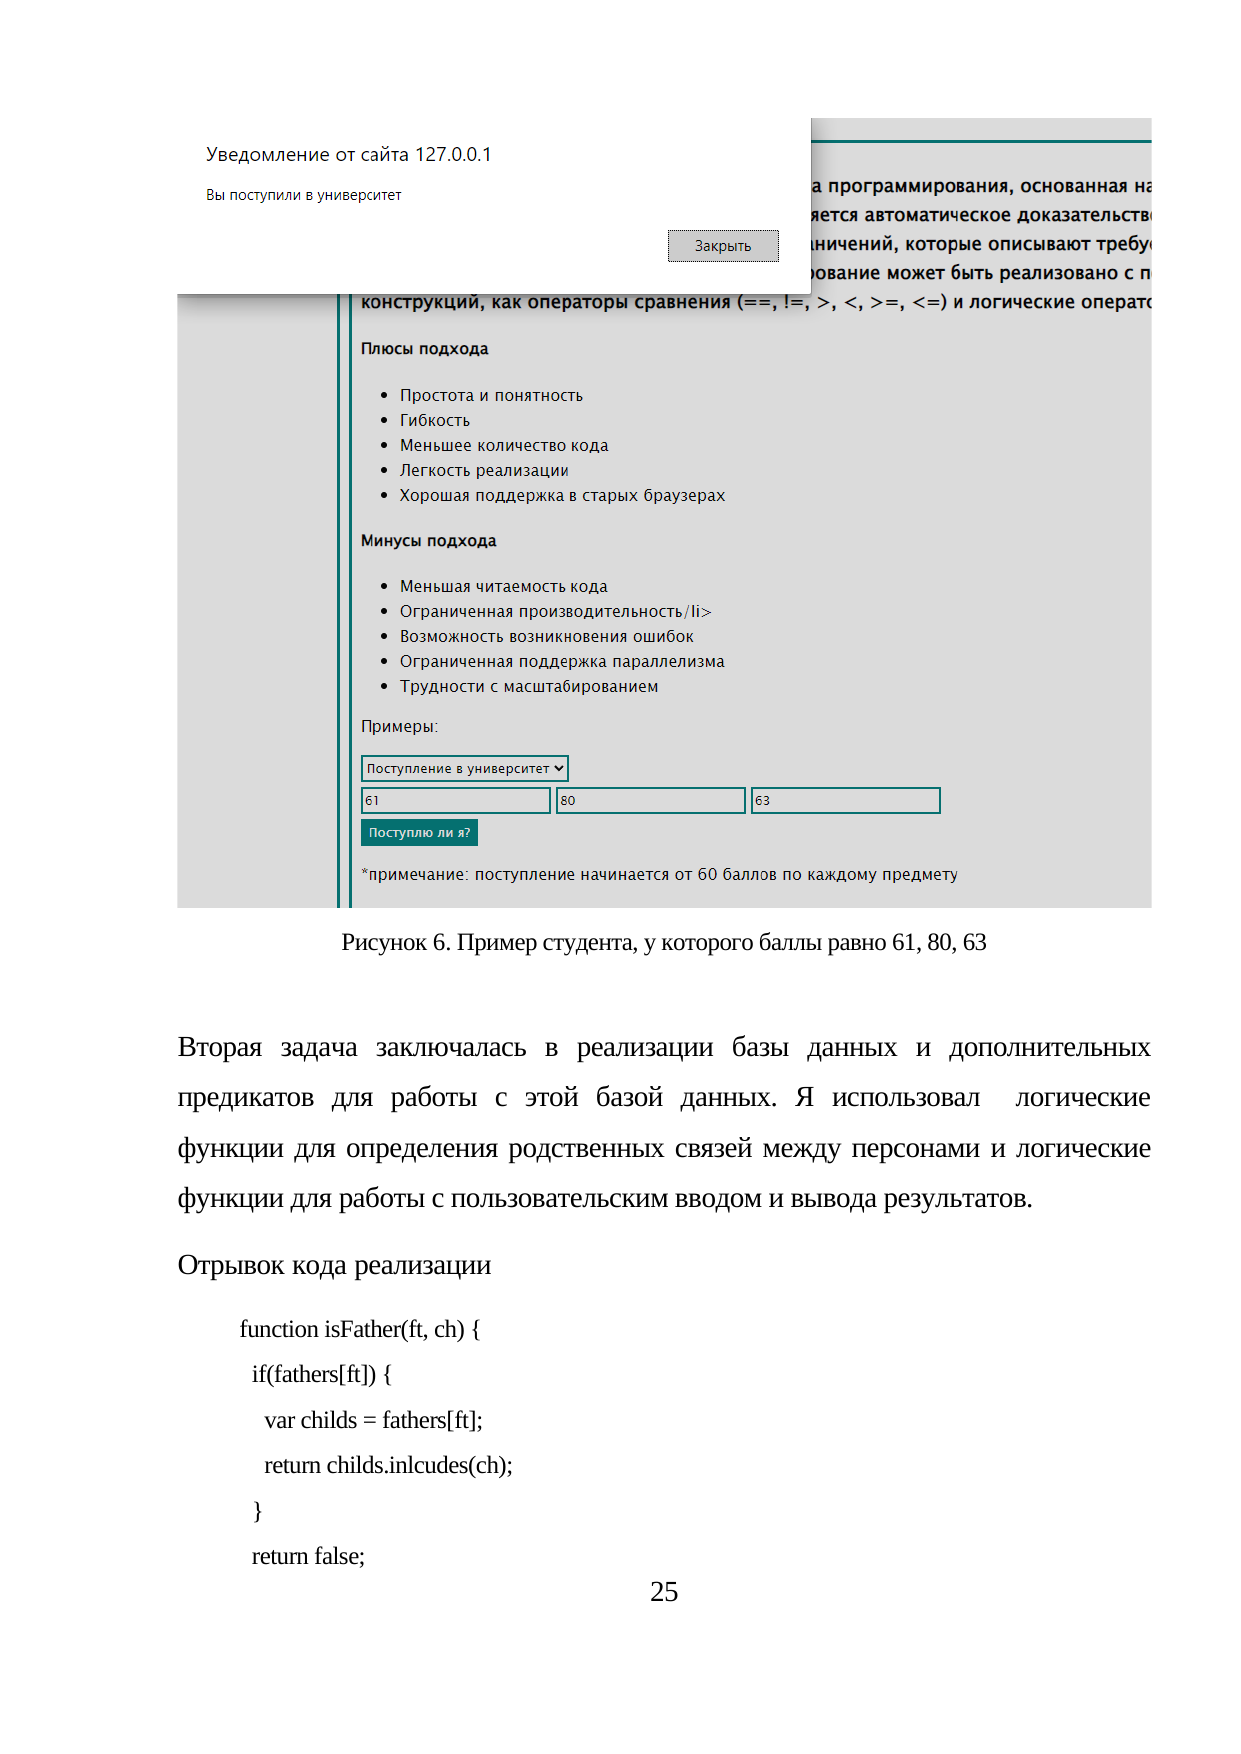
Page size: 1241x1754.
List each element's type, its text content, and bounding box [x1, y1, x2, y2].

text function isFather(ft, ch) { [177, 1314, 1152, 1343]
text Отрывок кода реализации [177, 1247, 1152, 1281]
picture [177, 118, 1152, 908]
text } [177, 1496, 1152, 1524]
text return false; [177, 1541, 1152, 1570]
text Рисунок 6. Пример студента, у которого баллы равно 61, 80, 63 [177, 927, 1152, 956]
text return childs.inlcudes(ch); [177, 1450, 1152, 1479]
text var childs = fathers[ft]; [177, 1405, 1152, 1434]
text Вторая задача заключалась в реализации базы данных и дополнительных предикатов для работы с этой базой данных. Я использовал логические функции для определения родственных связей между персонами и логические функции для работы с пользовательским вводом и вывода результатов. [177, 1029, 1152, 1214]
text if(fathers[ft]) { [177, 1359, 1152, 1388]
